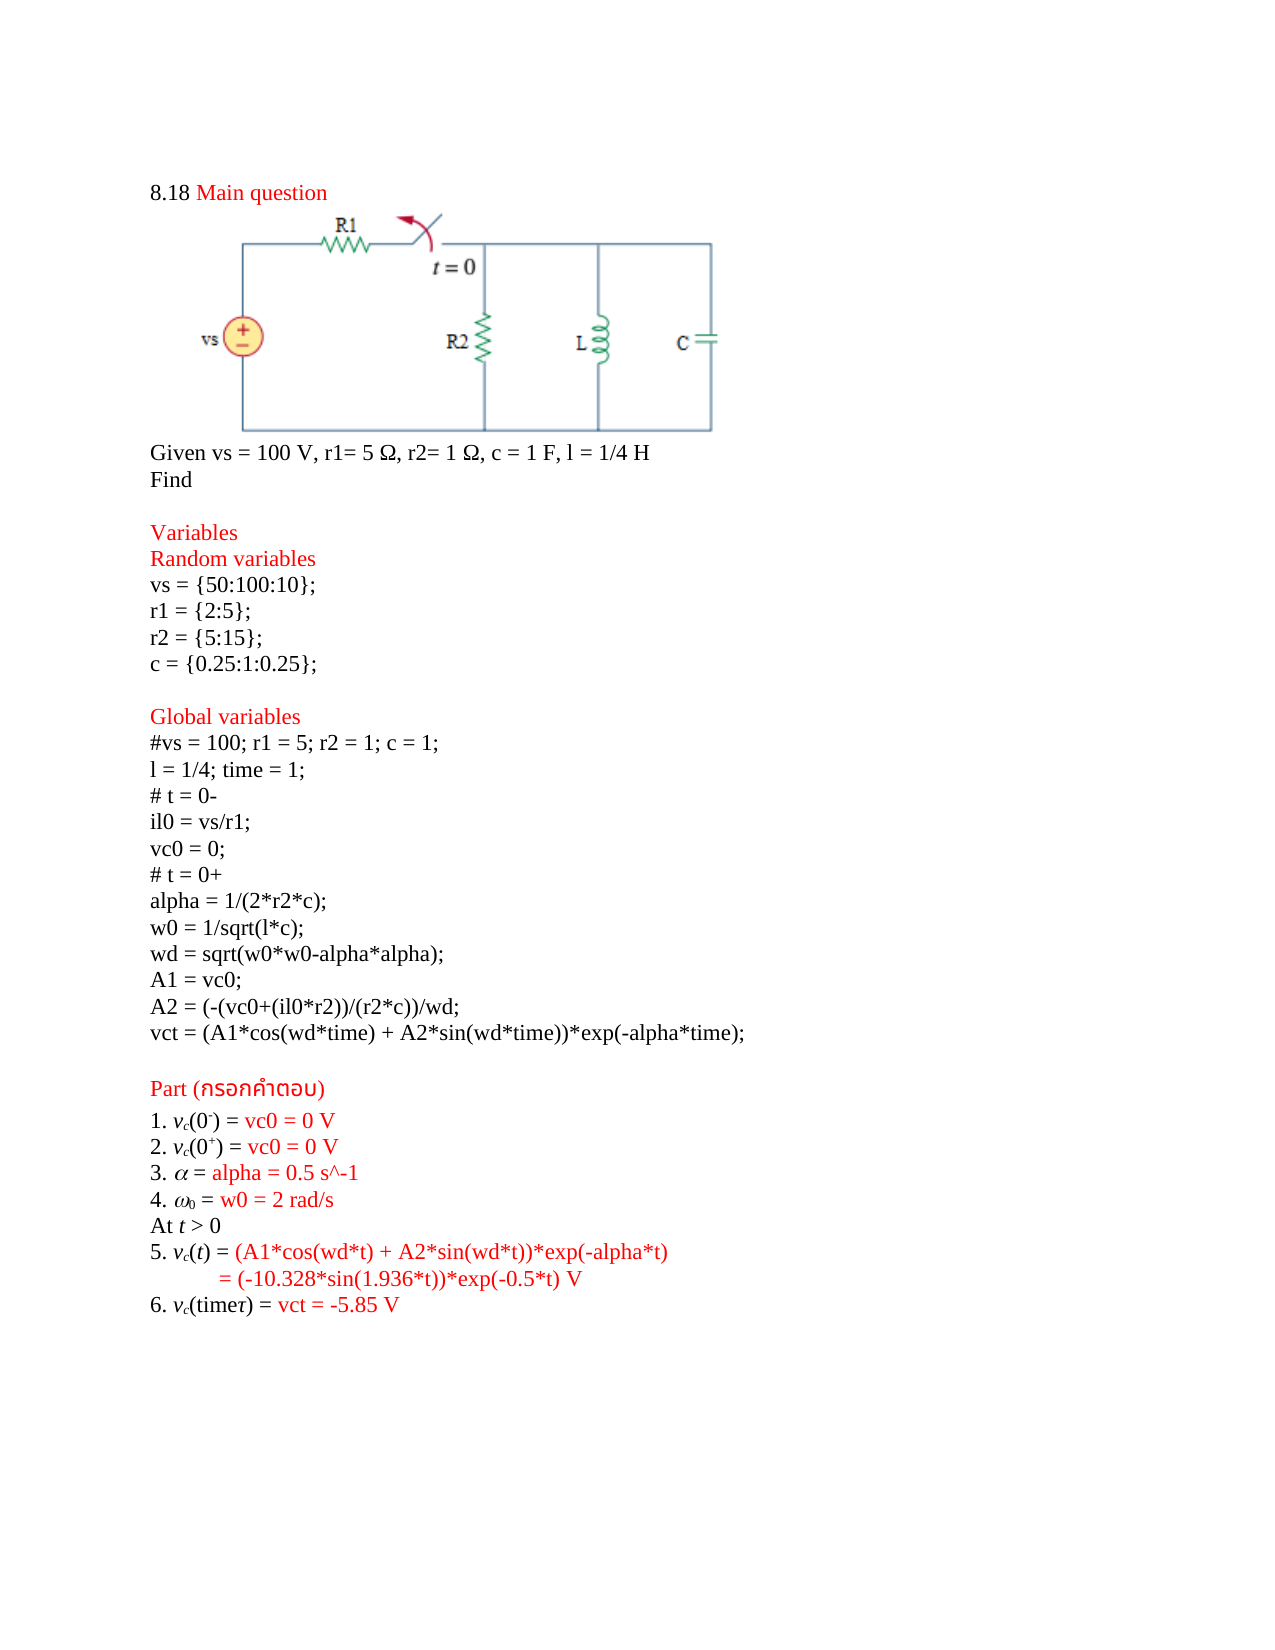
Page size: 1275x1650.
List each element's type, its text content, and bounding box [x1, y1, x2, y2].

text 1. vc(0-) = vc0 = 0 V [150, 1107, 1125, 1133]
text Variables [150, 518, 1125, 545]
text Part (กรอกคำตอบ) [150, 1072, 1125, 1107]
text r2 = {5:15}; [150, 624, 1125, 650]
text 3. = alpha = 0.5 s^-1 [150, 1159, 1125, 1186]
text 4. 0 = w0 = 2 rad/s [150, 1186, 1125, 1212]
text #vs = 100; r1 = 5; r2 = 1; c = 1; [150, 729, 1125, 756]
text wd = sqrt(w0*w0-alpha*alpha); [150, 940, 1125, 967]
text il0 = vs/r1; [150, 808, 1125, 835]
text alpha = 1/(2*r2*c); [150, 887, 1125, 914]
text Global variables [150, 703, 1125, 729]
text r1 = {2:5}; [150, 598, 1125, 624]
text w0 = 1/sqrt(l*c); [150, 914, 1125, 940]
text # t = 0+ [150, 861, 1125, 887]
text l = 1/4; time = 1; [150, 756, 1125, 782]
text 5. vc(t) = (A1*cos(wd*t) + A2*sin(wd*t))*exp(-alpha*t) [150, 1238, 1125, 1265]
picture [150, 205, 727, 440]
text c = {0.25:1:0.25}; [150, 650, 1125, 677]
text 2. vc(0+) = vc0 = 0 V [150, 1133, 1125, 1159]
text A2 = (-(vc0+(il0*r2))/(r2*c))/wd; [150, 993, 1125, 1019]
text Given vs = 100 V, r1= 5 Ω, r2= 1 Ω, c = 1 F, l = 1/4 H [150, 439, 1125, 466]
text A1 = vc0; [150, 967, 1125, 993]
text 6. vc(timeτ) = vct = -5.85 V [150, 1291, 1125, 1317]
text At t > 0 [150, 1212, 1125, 1238]
text vs = {50:100:10}; [150, 571, 1125, 598]
text Find [150, 466, 1125, 492]
text vc0 = 0; [150, 835, 1125, 861]
text Random variables [150, 545, 1125, 571]
text = (-10.328*sin(1.936*t))*exp(-0.5*t) V [150, 1265, 1125, 1291]
text 8.18 Main question [150, 179, 1125, 205]
text # t = 0- [150, 782, 1125, 808]
text vct = (A1*cos(wd*time) + A2*sin(wd*time))*exp(-alpha*time); [150, 1019, 1125, 1046]
